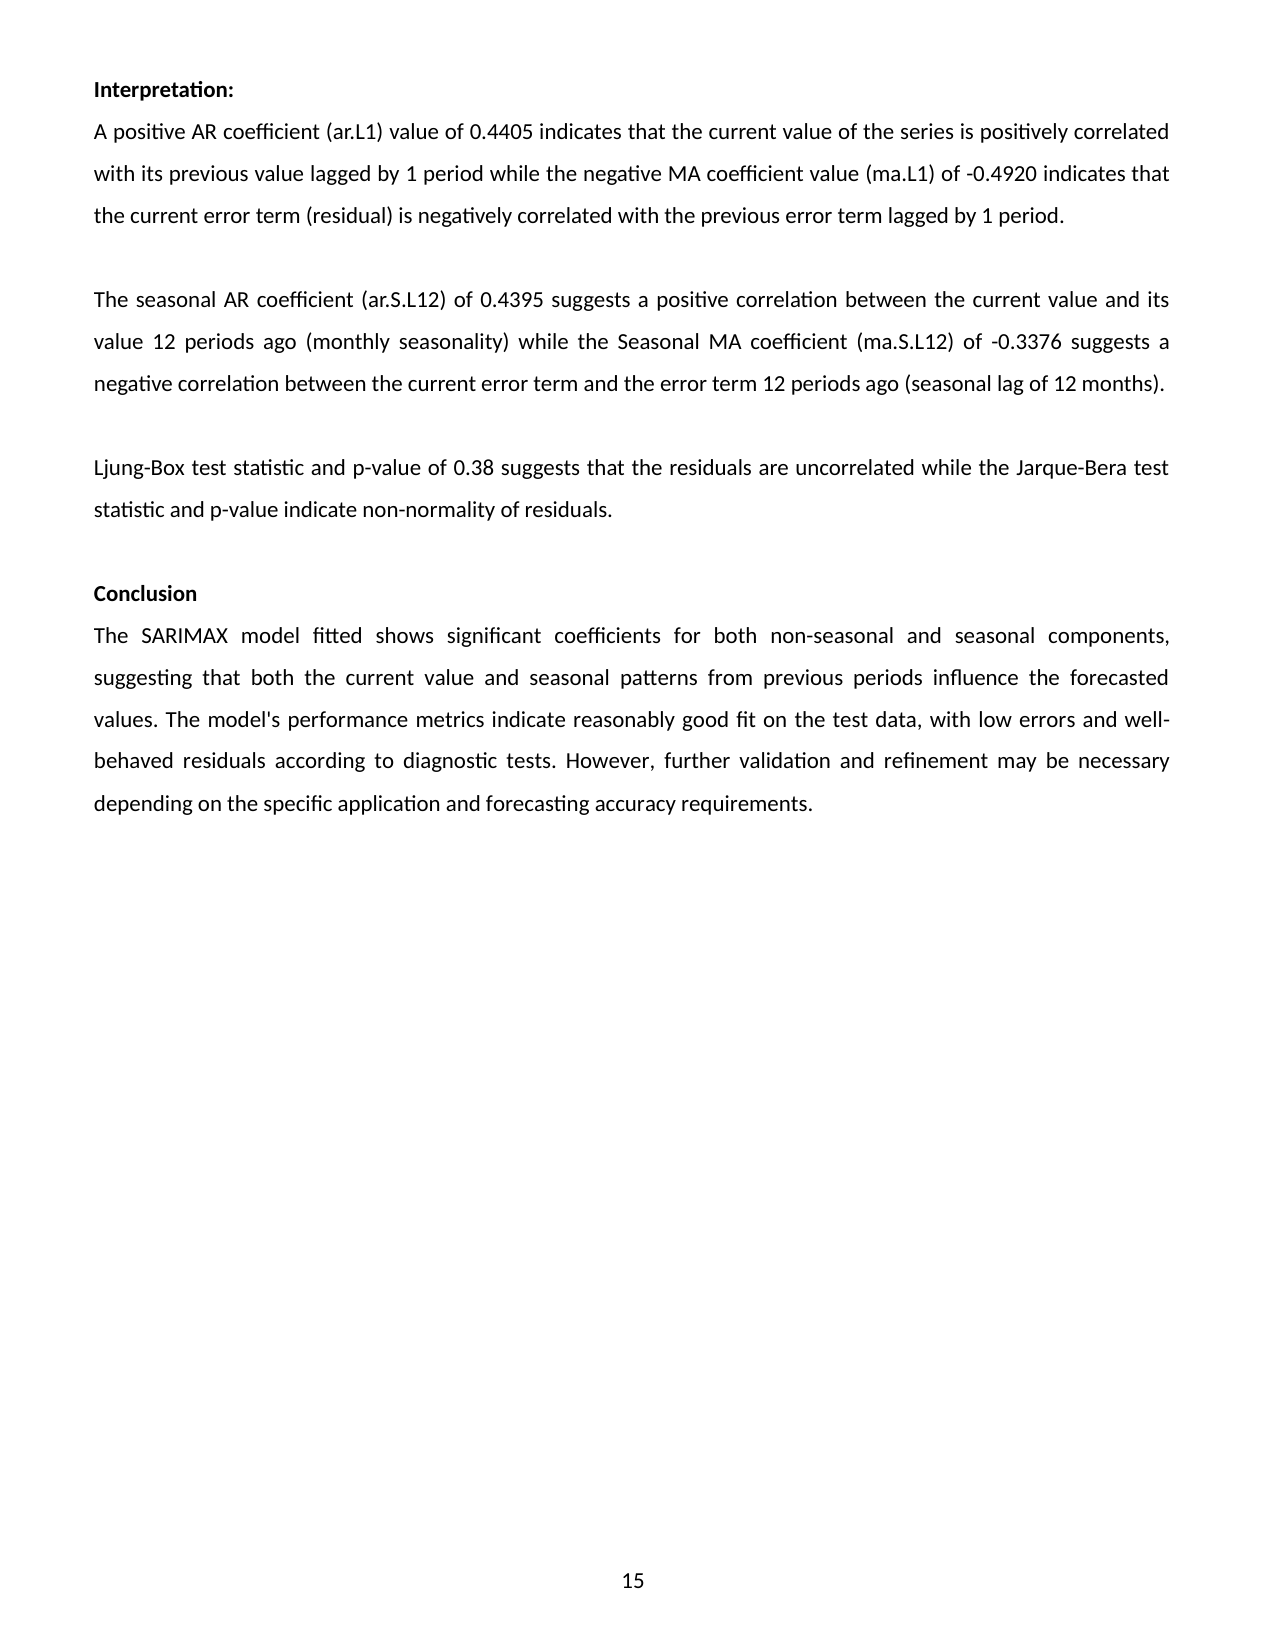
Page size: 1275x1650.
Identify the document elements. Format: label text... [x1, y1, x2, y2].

text The SARIMAX model fitted shows significant coefficients for both non-seasonal and seasonal components, suggesting that both the current value and seasonal patterns from previous periods influence the forecasted values. The model's performance metrics indicate reasonably good fit on the test data, with low errors and well-behaved residuals according to diagnostic tests. However, further validation and refinement may be necessary depending on the specific application and forecasting accuracy requirements. [94, 621, 1172, 817]
text Interpretation: [94, 75, 1172, 103]
text The seasonal AR coefficient (ar.S.L12) of 0.4395 suggests a positive correlation between the current value and its value 12 periods ago (monthly seasonality) while the Seasonal MA coefficient (ma.S.L12) of -0.3376 suggests a negative correlation between the current error term and the error term 12 periods ago (seasonal lag of 12 months). [94, 285, 1172, 397]
text Ljung-Box test statistic and p-value of 0.38 suggests that the residuals are uncorrelated while the Jarque-Bera test statistic and p-value indicate non-normality of residuals. [94, 453, 1172, 523]
text A positive AR coefficient (ar.L1) value of 0.4405 indicates that the current value of the series is positively correlated with its previous value lagged by 1 period while the negative MA coefficient value (ma.L1) of -0.4920 indicates that the current error term (residual) is negatively correlated with the previous error term lagged by 1 period. [94, 117, 1172, 229]
text Conclusion [94, 579, 1172, 607]
